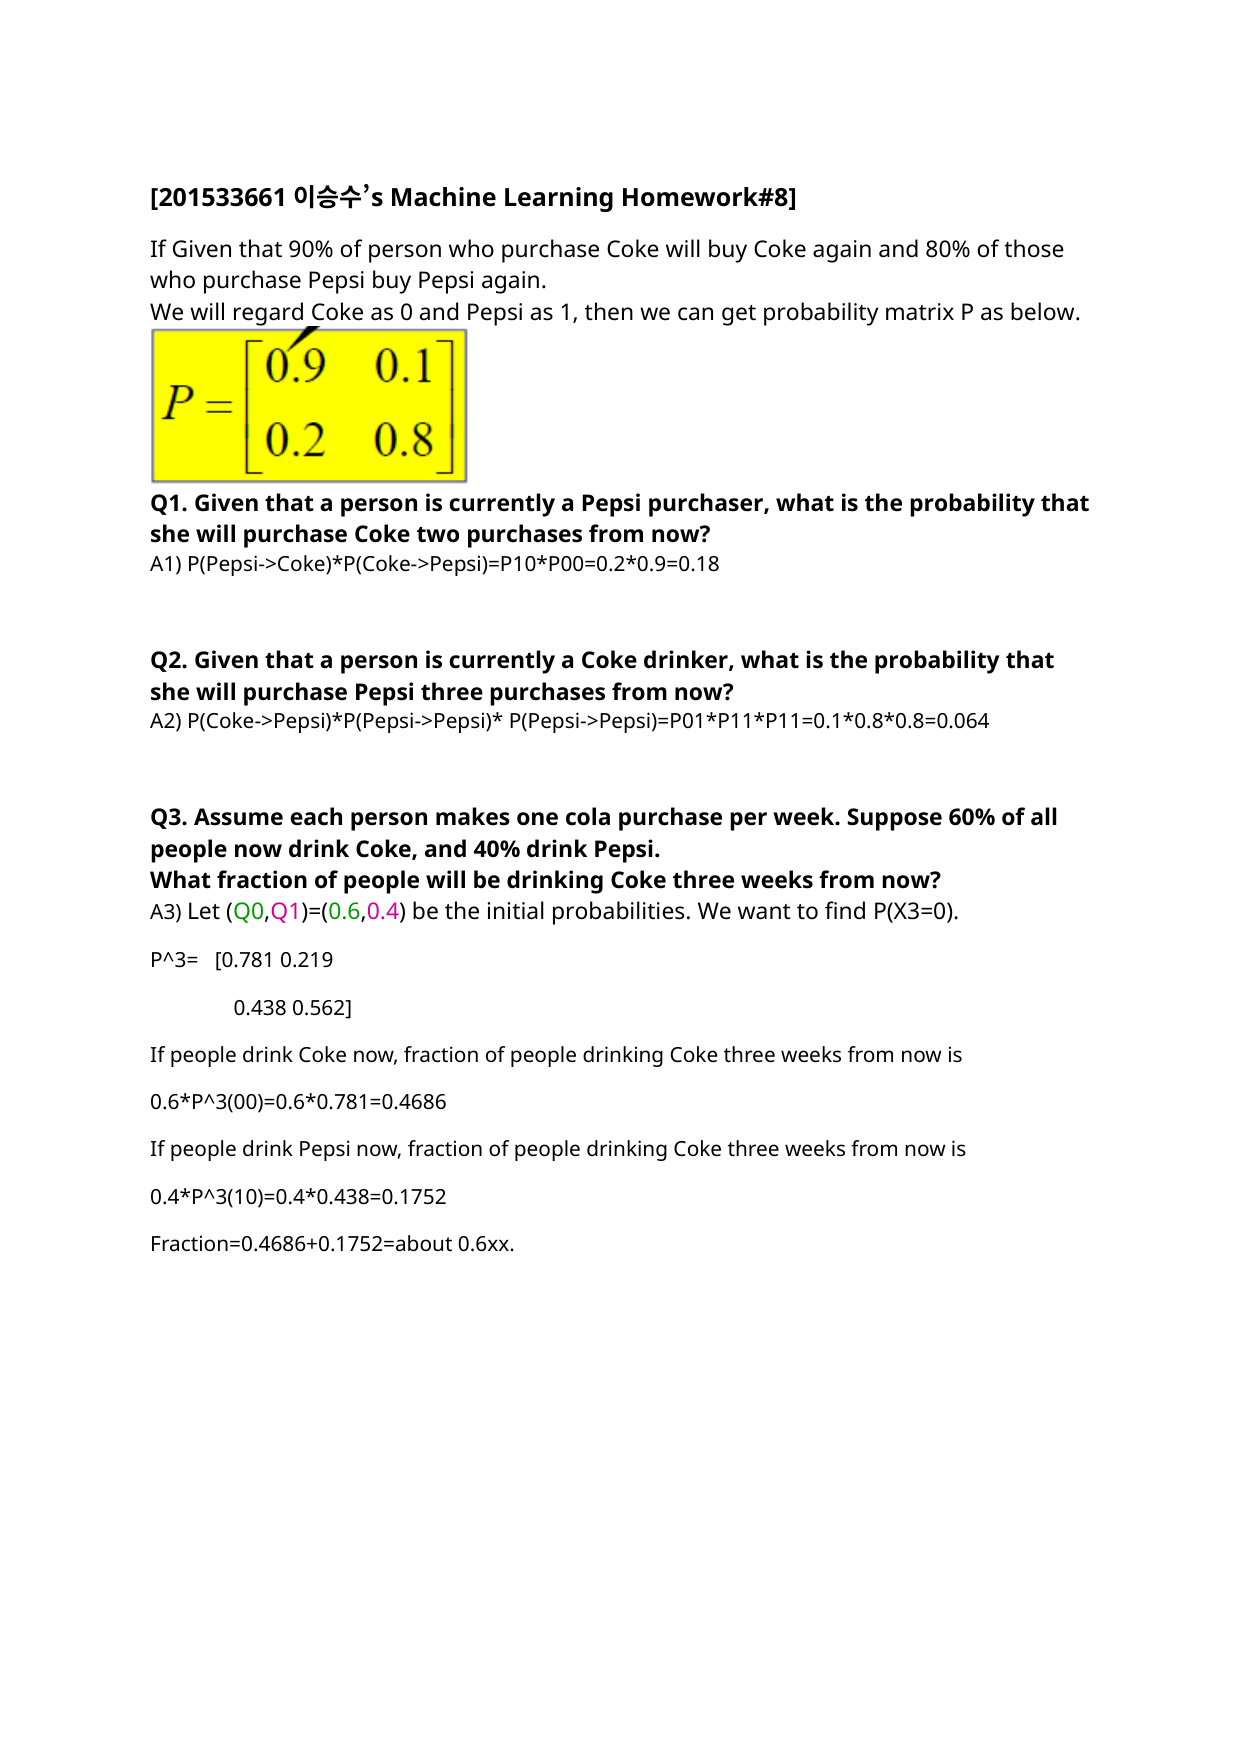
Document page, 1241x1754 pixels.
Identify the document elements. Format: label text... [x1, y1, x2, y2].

text A3) Let (Q0,Q1)=(0.6,0.4) be the initial probabilities. We want to find P(X3=0). [150, 895, 1090, 926]
text We will regard Coke as 0 and Pepsi as 1, then we can get probability matrix P as below. [150, 295, 1090, 327]
text If Given that 90% of person who purchase Coke will buy Coke again and 80% of those who purchase Pepsi buy Pepsi again. [150, 233, 1090, 295]
text 0.438 0.562] [150, 993, 1090, 1021]
text Fraction=0.4686+0.1752=about 0.6xx. [150, 1229, 1090, 1258]
text What fraction of people will be drinking Coke three weeks from now? [150, 864, 1090, 895]
text Q3. Assume each person makes one cola purchase per week. Suppose 60% of all people now drink Coke, and 40% drink Pepsi. [150, 801, 1090, 864]
picture [150, 326, 474, 487]
text P^3= [0.781 0.219 [150, 945, 1090, 974]
text 0.6*P^3(00)=0.6*0.781=0.4686 [150, 1087, 1090, 1116]
text A1) P(Pepsi->Coke)*P(Coke->Pepsi)=P10*P00=0.2*0.9=0.18 [150, 549, 1090, 578]
text If people drink Coke now, fraction of people drinking Coke three weeks from now is [150, 1040, 1090, 1068]
text A2) P(Coke->Pepsi)*P(Pepsi->Pepsi)* P(Pepsi->Pepsi)=P01*P11*P11=0.1*0.8*0.8=0.064 [150, 707, 1090, 735]
text [201533661 이승수’s Machine Learning Homework#8] [150, 177, 1090, 213]
text 0.4*P^3(10)=0.4*0.438=0.1752 [150, 1182, 1090, 1210]
text Q2. Given that a person is currently a Coke drinker, what is the probability that she will purchase Pepsi three purchases from now? [150, 644, 1090, 707]
text If people drink Pepsi now, fraction of people drinking Coke three weeks from now is [150, 1134, 1090, 1163]
text Q1. Given that a person is currently a Pepsi purchaser, what is the probability that she will purchase Coke two purchases from now? [150, 487, 1090, 549]
